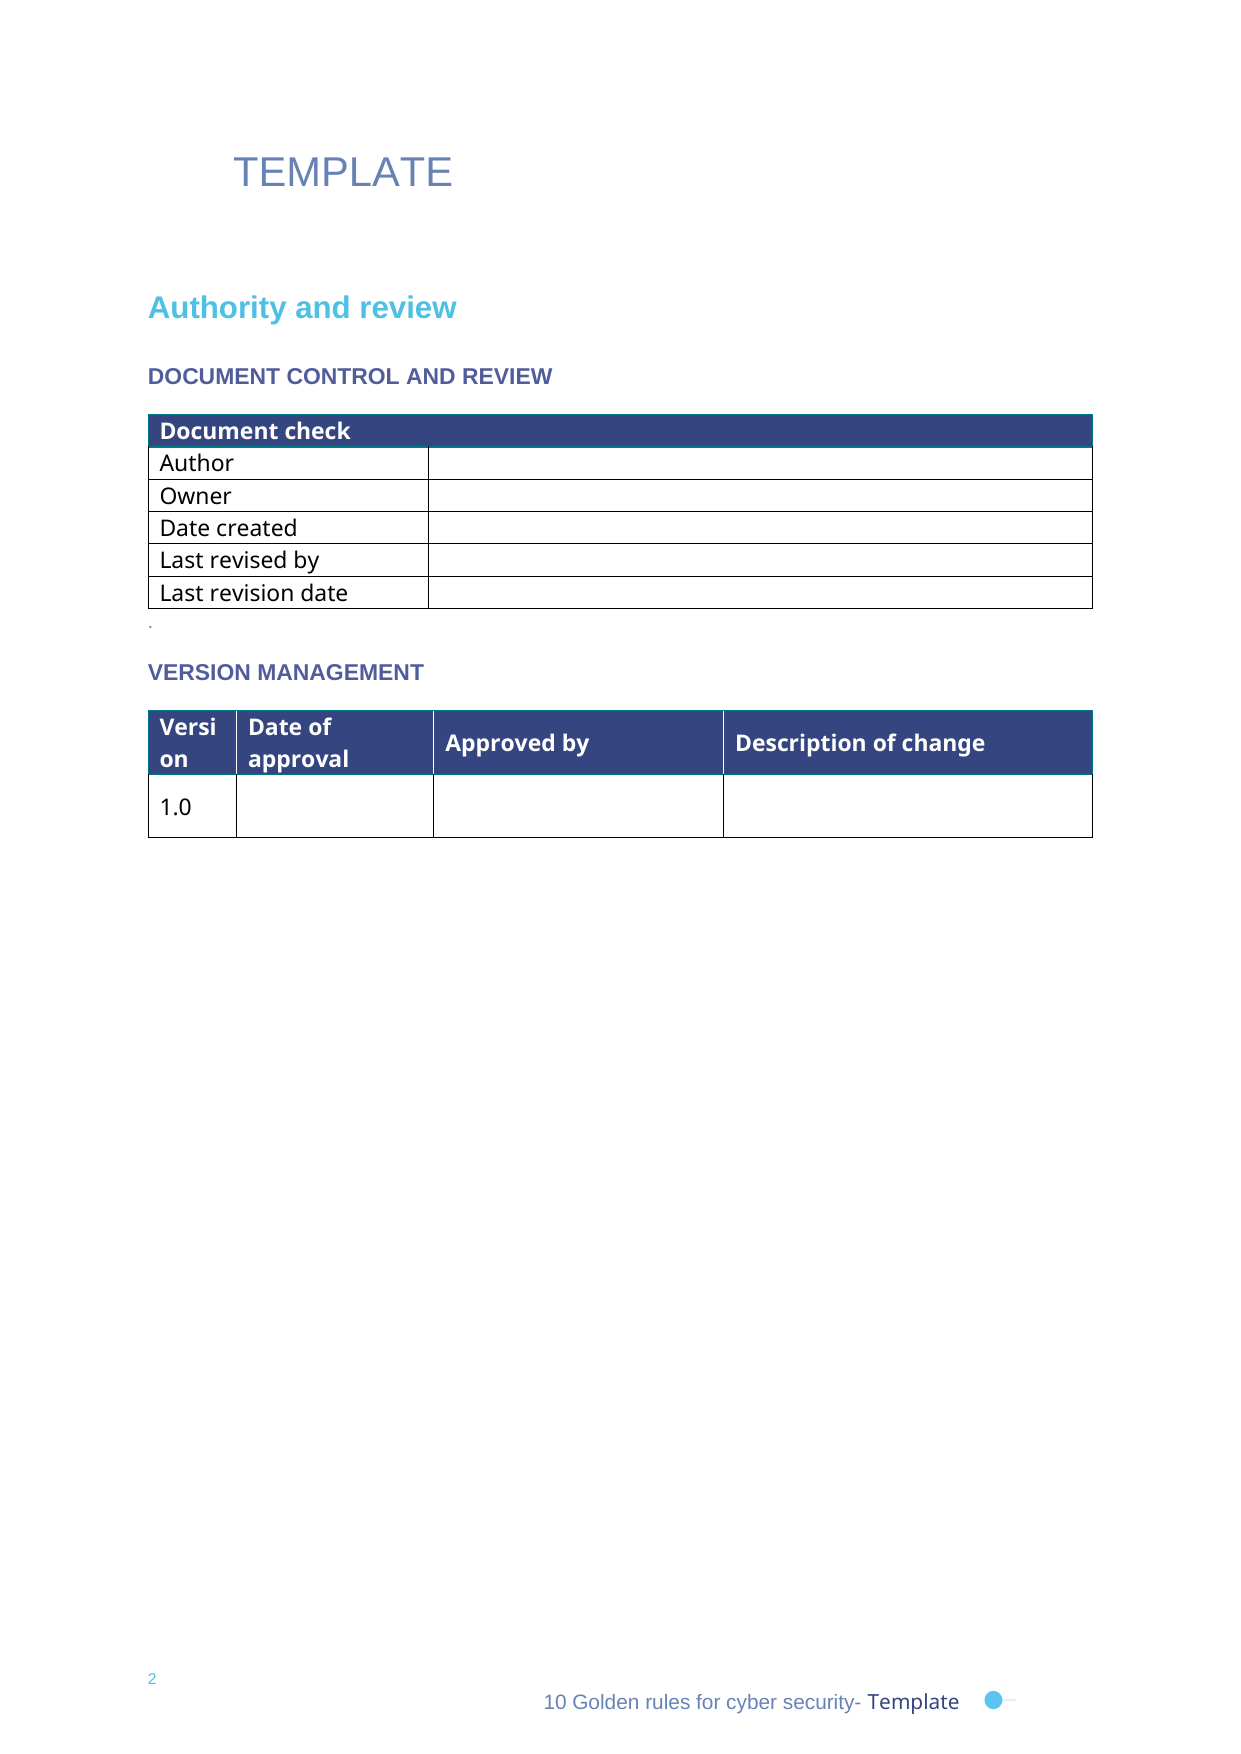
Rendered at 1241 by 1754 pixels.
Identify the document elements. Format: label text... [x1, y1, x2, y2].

table_header Date of approval [237, 711, 433, 774]
table_cell 1.0 [149, 775, 236, 837]
table_cell Last revised by [149, 544, 428, 576]
subtitle Authority and review [148, 289, 1093, 325]
table_cell [237, 775, 433, 837]
picture [981, 1690, 1020, 1710]
table_cell [429, 577, 1092, 608]
text Template [221, 148, 1093, 196]
table_cell Author [149, 448, 428, 479]
table_cell [434, 775, 723, 837]
table_cell [429, 480, 1092, 511]
table_header Description of change [724, 711, 1092, 774]
table_header Document check [149, 415, 429, 446]
table_cell [429, 448, 1092, 479]
table_cell Last revision date [149, 577, 428, 608]
subtitle Version management [148, 659, 1093, 685]
table_cell Date created [149, 512, 428, 543]
text . [148, 609, 1093, 634]
table_header Approved by [434, 711, 723, 774]
table_cell [724, 775, 1092, 837]
table_cell [429, 512, 1092, 543]
table_cell [429, 544, 1092, 576]
table_header [429, 415, 1092, 446]
table_cell Owner [149, 480, 428, 511]
subtitle Document control and review [148, 363, 1093, 389]
table_header Version [149, 711, 236, 774]
